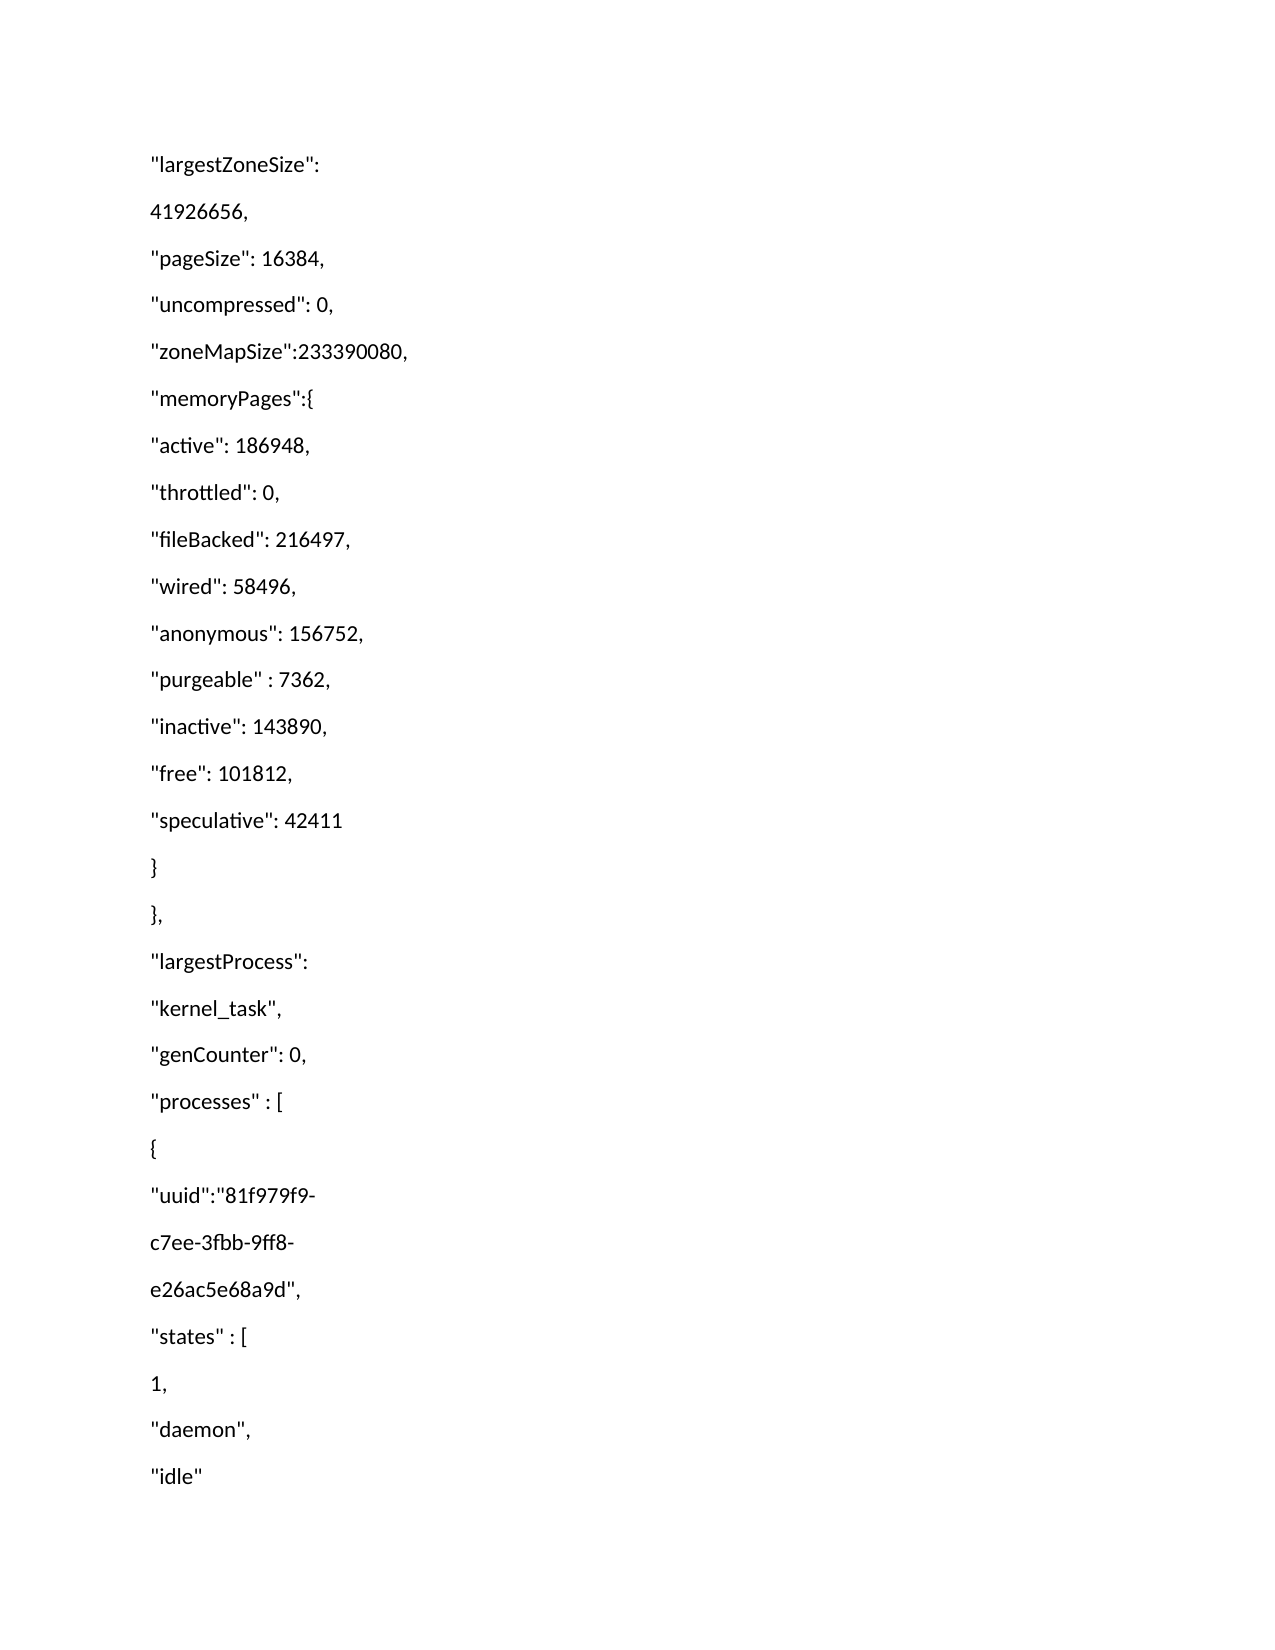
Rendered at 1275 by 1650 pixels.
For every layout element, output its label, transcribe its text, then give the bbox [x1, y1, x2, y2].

text "idle" [150, 1462, 1125, 1491]
text "speculative": 42411 [150, 806, 1125, 834]
text "states" : [ [150, 1322, 1125, 1350]
text "daemon", [150, 1416, 1125, 1444]
text c7ee-3fbb-9ff8- [150, 1228, 1125, 1256]
text "wired": 58496, [150, 572, 1125, 600]
text "processes" : [ [150, 1087, 1125, 1116]
text "throttled": 0, [150, 478, 1125, 506]
text "uuid":"81f979f9- [150, 1181, 1125, 1209]
text "uncompressed": 0, [150, 291, 1125, 319]
text "genCounter": 0, [150, 1041, 1125, 1069]
text "anonymous": 156752, [150, 619, 1125, 647]
text "kernel_task", [150, 994, 1125, 1022]
text "active": 186948, [150, 431, 1125, 459]
text "pageSize": 16384, [150, 244, 1125, 272]
text e26ac5e68a9d", [150, 1275, 1125, 1303]
text }, [150, 900, 1125, 928]
text "largestProcess": [150, 947, 1125, 975]
text } [150, 853, 1125, 881]
text "zoneMapSize":233390080, [150, 337, 1125, 366]
text "largestZoneSize": [150, 150, 1125, 178]
text "fileBacked": 216497, [150, 525, 1125, 553]
text "memoryPages":{ [150, 384, 1125, 412]
text 1, [150, 1369, 1125, 1397]
text "inactive": 143890, [150, 712, 1125, 741]
text 41926656, [150, 197, 1125, 225]
text { [150, 1134, 1125, 1162]
text "free": 101812, [150, 759, 1125, 787]
text "purgeable" : 7362, [150, 666, 1125, 694]
